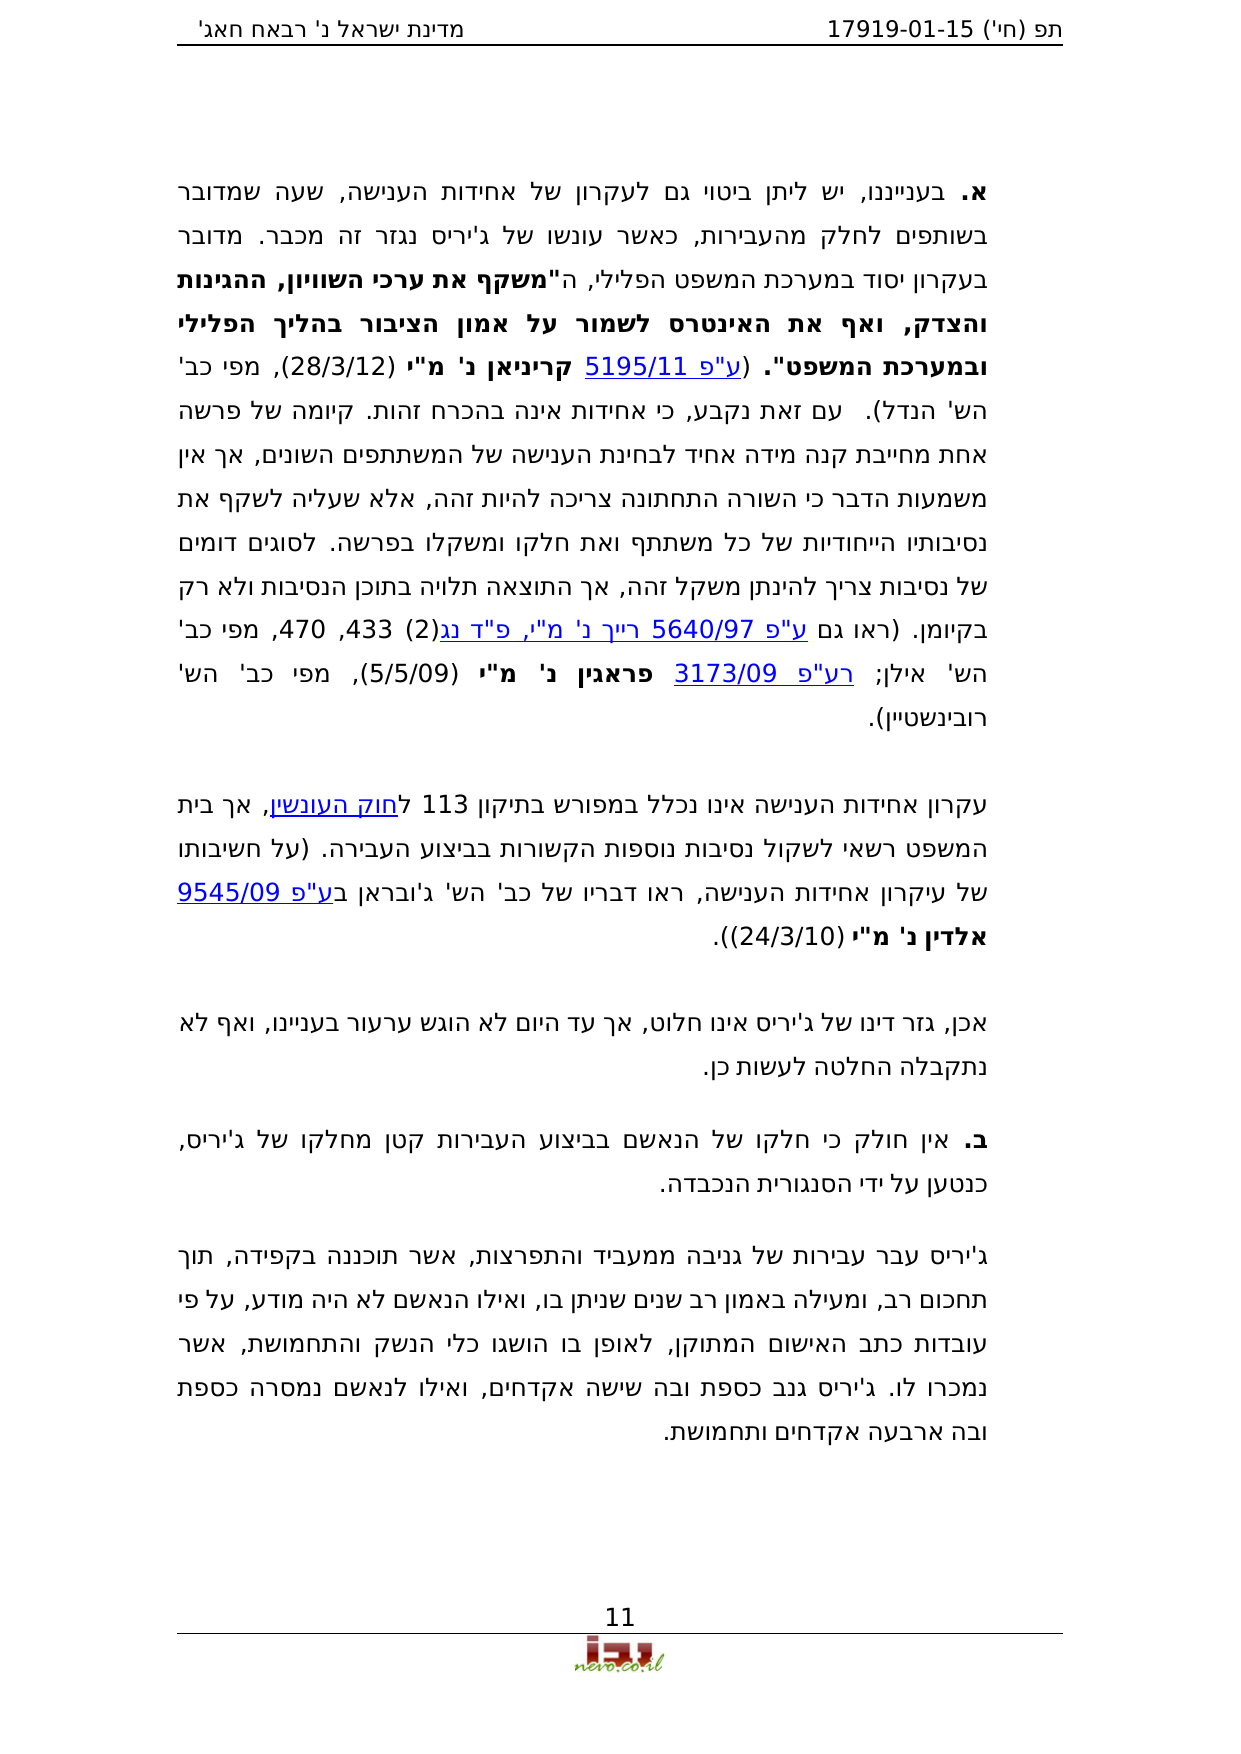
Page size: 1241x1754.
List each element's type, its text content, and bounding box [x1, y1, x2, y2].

text אכן, גזר דינו של ג'יריס אינו חלוט, אך עד היום לא הוגש ערעור בעניינו, ואף לא נתקבלה החלטה לעשות כן. [177, 1009, 988, 1082]
text עקרון אחידות הענישה אינו נכלל במפורש בתיקון 113 לחוק העונשין, אך בית המשפט רשאי לשקול נסיבות נוספות הקשורות בביצוע העבירה. (על חשיבותו של עיקרון אחידות הענישה, ראו דבריו של כב' הש' ג'ובראן בע"פ 9545/09 אלדין נ' מ"י (24/3/10)). [177, 790, 988, 951]
text א. בענייננו, יש ליתן ביטוי גם לעקרון של אחידות הענישה, שעה שמדובר בשותפים לחלק מהעבירות, כאשר עונשו של ג'יריס נגזר זה מכבר. מדובר בעקרון יסוד במערכת המשפט הפלילי, ה"משקף את ערכי השוויון, ההגינות והצדק, ואף את האינטרס לשמור על אמון הציבור בהליך הפלילי ובמערכת המשפט". (ע"פ 5195/11 קריניאן נ' מ"י (28/3/12), מפי כב' הש' הנדל). עם זאת נקבע, כי אחידות אינה בהכרח זהות. קיומה של פרשה אחת מחייבת קנה מידה אחיד לבחינת הענישה של המשתתפים השונים, אך אין משמעות הדבר כי השורה התחתונה צריכה להיות זהה, אלא שעליה לשקף את נסיבותיו הייחודיות של כל משתתף ואת חלקו ומשקלו בפרשה. לסוגים דומים של נסיבות צריך להינתן משקל זהה, אך התוצאה תלויה בתוכן הנסיבות ולא רק בקיומן. (ראו גם ע"פ 5640/97 רייך נ' מ"י, פ"ד נג(2) 433, 470, מפי כב' הש' אילן; רע"פ 3173/09 פראגין נ' מ"י (5/5/09), מפי כב' הש' רובינשטיין). [177, 177, 988, 732]
text ג'יריס עבר עבירות של גניבה ממעביד והתפרצות, אשר תוכננה בקפידה, תוך תחכום רב, ומעילה באמון רב שנים שניתן בו, ואילו הנאשם לא היה מודע, על פי עובדות כתב האישום המתוקן, לאופן בו הושגו כלי הנשק והתחמושת, אשר נמכרו לו. ג'יריס גנב כספת ובה שישה אקדחים, ואילו לנאשם נמסרה כספת ובה ארבעה אקדחים ותחמושת. [177, 1241, 988, 1446]
picture [574, 1635, 666, 1673]
text ב. אין חולק כי חלקו של הנאשם בביצוע העבירות קטן מחלקו של ג'יריס, כנטען על ידי הסנגורית הנכבדה. [177, 1125, 988, 1198]
